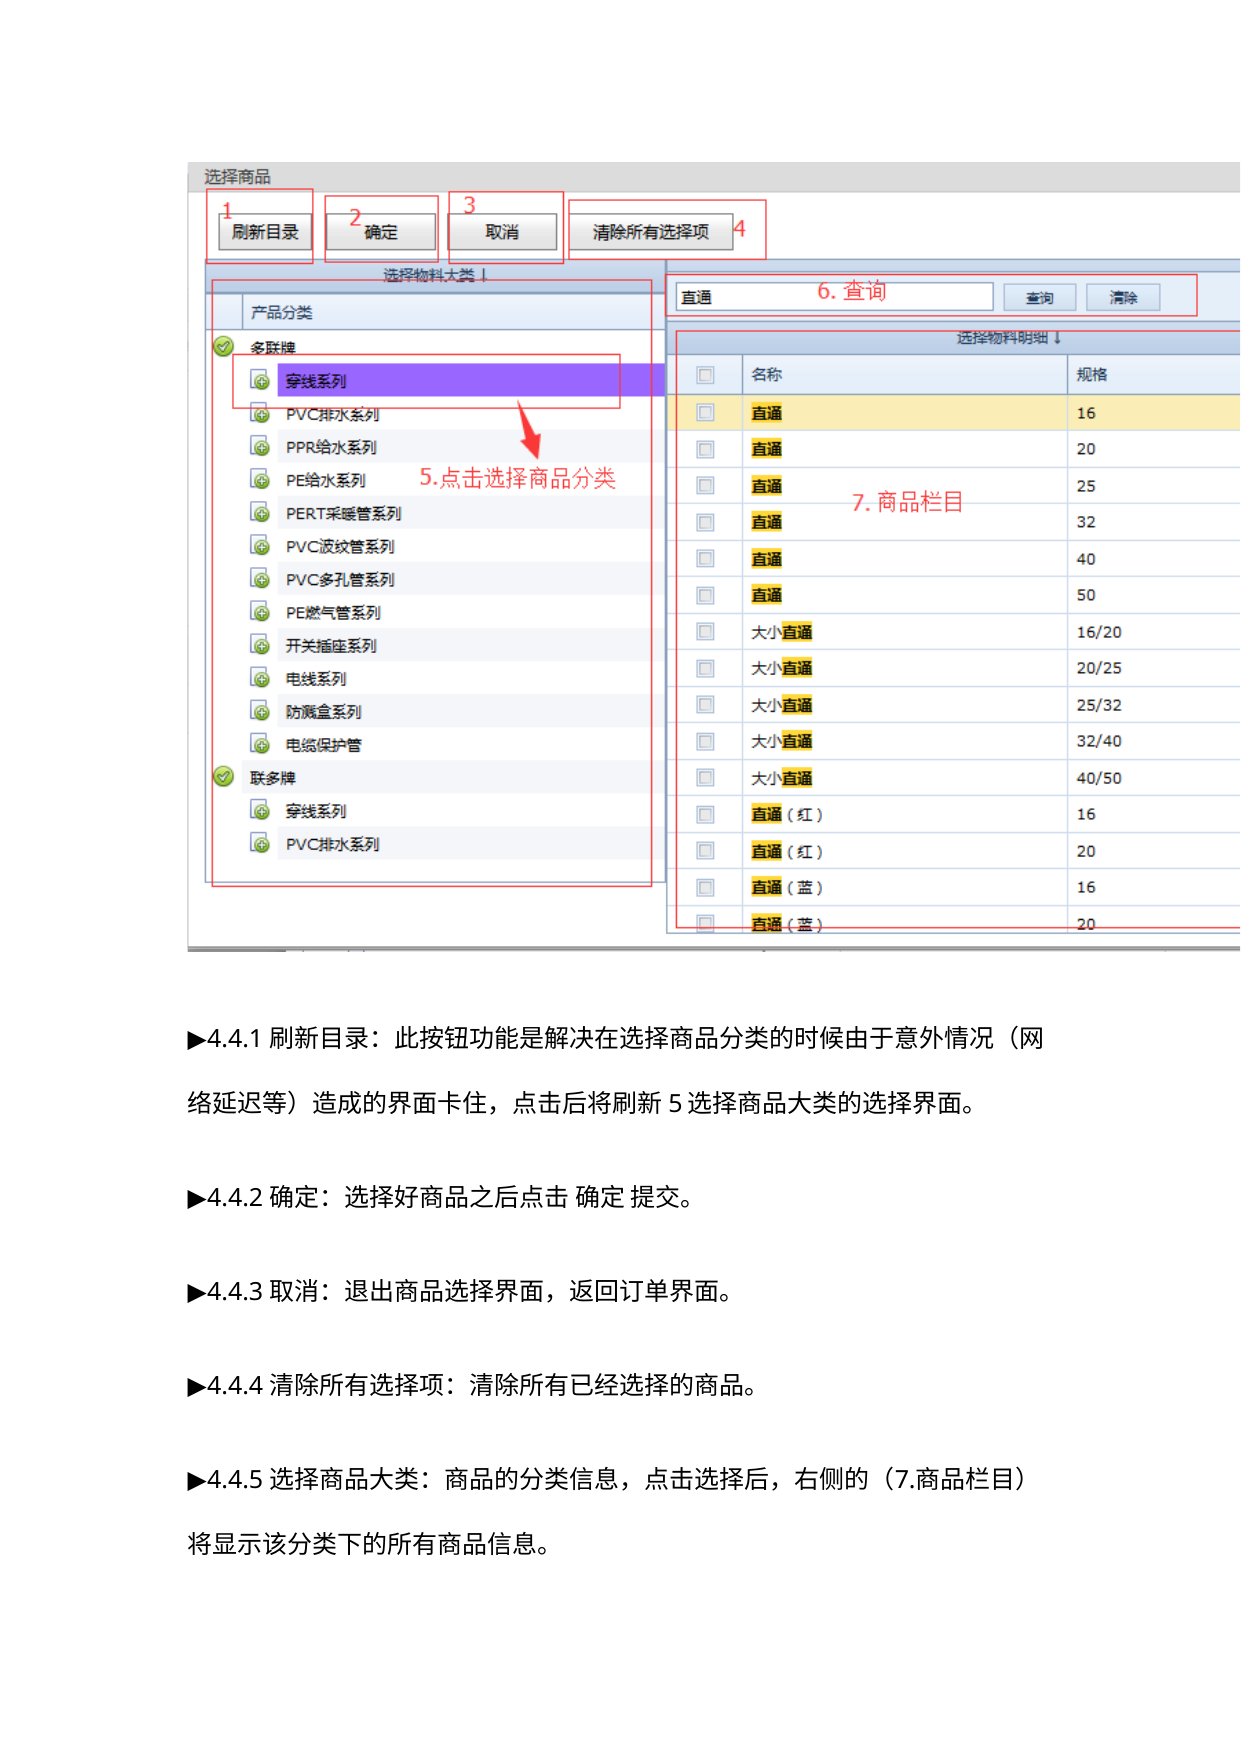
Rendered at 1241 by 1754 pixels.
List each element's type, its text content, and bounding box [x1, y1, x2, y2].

text ▶4.4.2 确定：选择好商品之后点击 确定 提交。 [187, 1163, 1053, 1228]
text ▶4.4.1 刷新目录：此按钮功能是解决在选择商品分类的时候由于意外情况（网络延迟等）造成的界面卡住，点击后将刷新 5选择商品大类的选择界面。 [187, 1004, 1053, 1134]
picture [187, 162, 1241, 952]
text ▶4.4.5 选择商品大类：商品的分类信息，点击选择后，右侧的（7.商品栏目）将显示该分类下的所有商品信息。 [187, 1445, 1053, 1575]
text ▶4.4.4 清除所有选择项：清除所有已经选择的商品。 [187, 1351, 1053, 1416]
text ▶4.4.3 取消：退出商品选择界面，返回订单界面。 [187, 1257, 1053, 1322]
